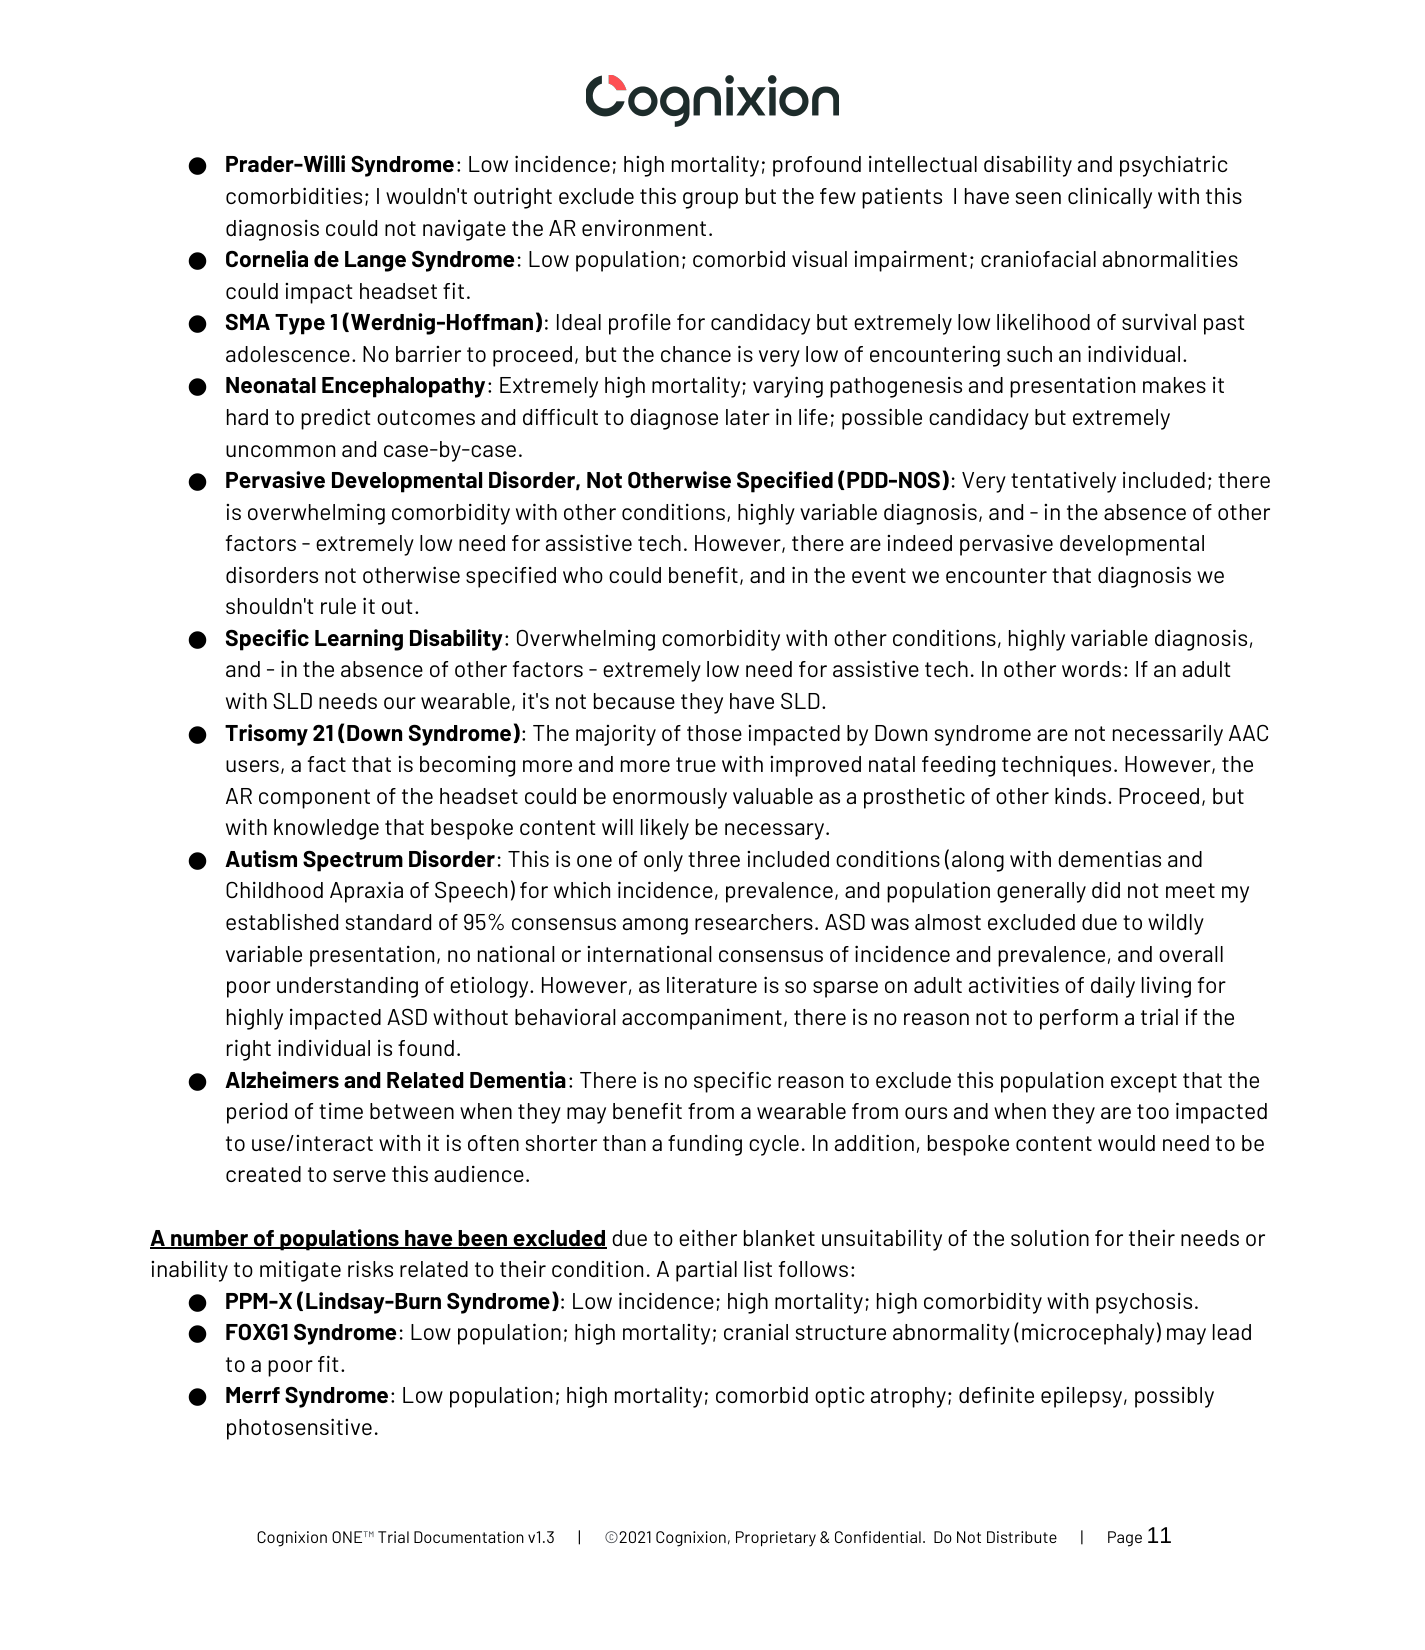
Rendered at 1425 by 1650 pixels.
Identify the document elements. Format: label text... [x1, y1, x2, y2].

picture [586, 75, 839, 127]
text A number of populations have been excluded due to either blanket unsuitability of the solution for their needs or inability to mitigate risks related to their condition. A partial list follows: [150, 1223, 1275, 1282]
list Alzheimers and Related Dementia: There is no specific reason to exclude this population except that the period of time between when they may benefit from a wearable from ours and when they are too impacted to use/interact with it is often shorter than a funding cycle. In addition, bespoke content would need to be created to serve this audience. [187, 1065, 1275, 1187]
list Trisomy 21 (Down Syndrome): The majority of those impacted by Down syndrome are not necessarily AAC users, a fact that is becoming more and more true with improved natal feeding techniques. However, the AR component of the headset could be enormously valuable as a prosthetic of other kinds. Proceed, but with knowledge that bespoke content will likely be necessary. [187, 718, 1275, 840]
list Pervasive Developmental Disorder, Not Otherwise Specified (PDD-NOS): Very tentatively included; there is overwhelming comorbidity with other conditions, highly variable diagnosis, and - in the absence of other factors - extremely low need for assistive tech. However, there are indeed pervasive developmental disorders not otherwise specified who could benefit, and in the event we encounter that diagnosis we shouldn't rule it out. [187, 466, 1275, 619]
list Prader-Willi Syndrome: Low incidence; high mortality; profound intellectual disability and psychiatric comorbidities; I wouldn't outright exclude this group but the few patients I have seen clinically with this diagnosis could not navigate the AR environment. [187, 150, 1275, 241]
list Neonatal Encephalopathy: Extremely high mortality; varying pathogenesis and presentation makes it hard to predict outcomes and difficult to diagnose later in life; possible candidacy but extremely uncommon and case-by-case. [187, 371, 1275, 462]
list SMA Type 1 (Werdnig-Hoffman): Ideal profile for candidacy but extremely low likelihood of survival past adolescence. No barrier to proceed, but the chance is very low of encountering such an individual. [187, 308, 1275, 367]
list Specific Learning Disability: Overwhelming comorbidity with other conditions, highly variable diagnosis, and - in the absence of other factors - extremely low need for assistive tech. In other words: If an adult with SLD needs our wearable, it's not because they have SLD. [187, 623, 1275, 714]
list Merrf Syndrome: Low population; high mortality; comorbid optic atrophy; definite epilepsy, possibly photosensitive. [187, 1381, 1275, 1440]
list Autism Spectrum Disorder: This is one of only three included conditions (along with dementias and Childhood Apraxia of Speech) for which incidence, prevalence, and population generally did not meet my established standard of 95% consensus among researchers. ASD was almost excluded due to wildly variable presentation, no national or international consensus of incidence and prevalence, and overall poor understanding of etiology. However, as literature is so sparse on adult activities of daily living for highly impacted ASD without behavioral accompaniment, there is no reason not to perform a trial if the right individual is found. [187, 844, 1275, 1061]
list PPM-X (Lindsay-Burn Syndrome): Low incidence; high mortality; high comorbidity with psychosis. [187, 1286, 1275, 1314]
list Cornelia de Lange Syndrome: Low population; comorbid visual impairment; craniofacial abnormalities could impact headset fit. [187, 245, 1275, 304]
list FOXG1 Syndrome: Low population; high mortality; cranial structure abnormality (microcephaly) may lead to a poor fit. [187, 1318, 1275, 1377]
